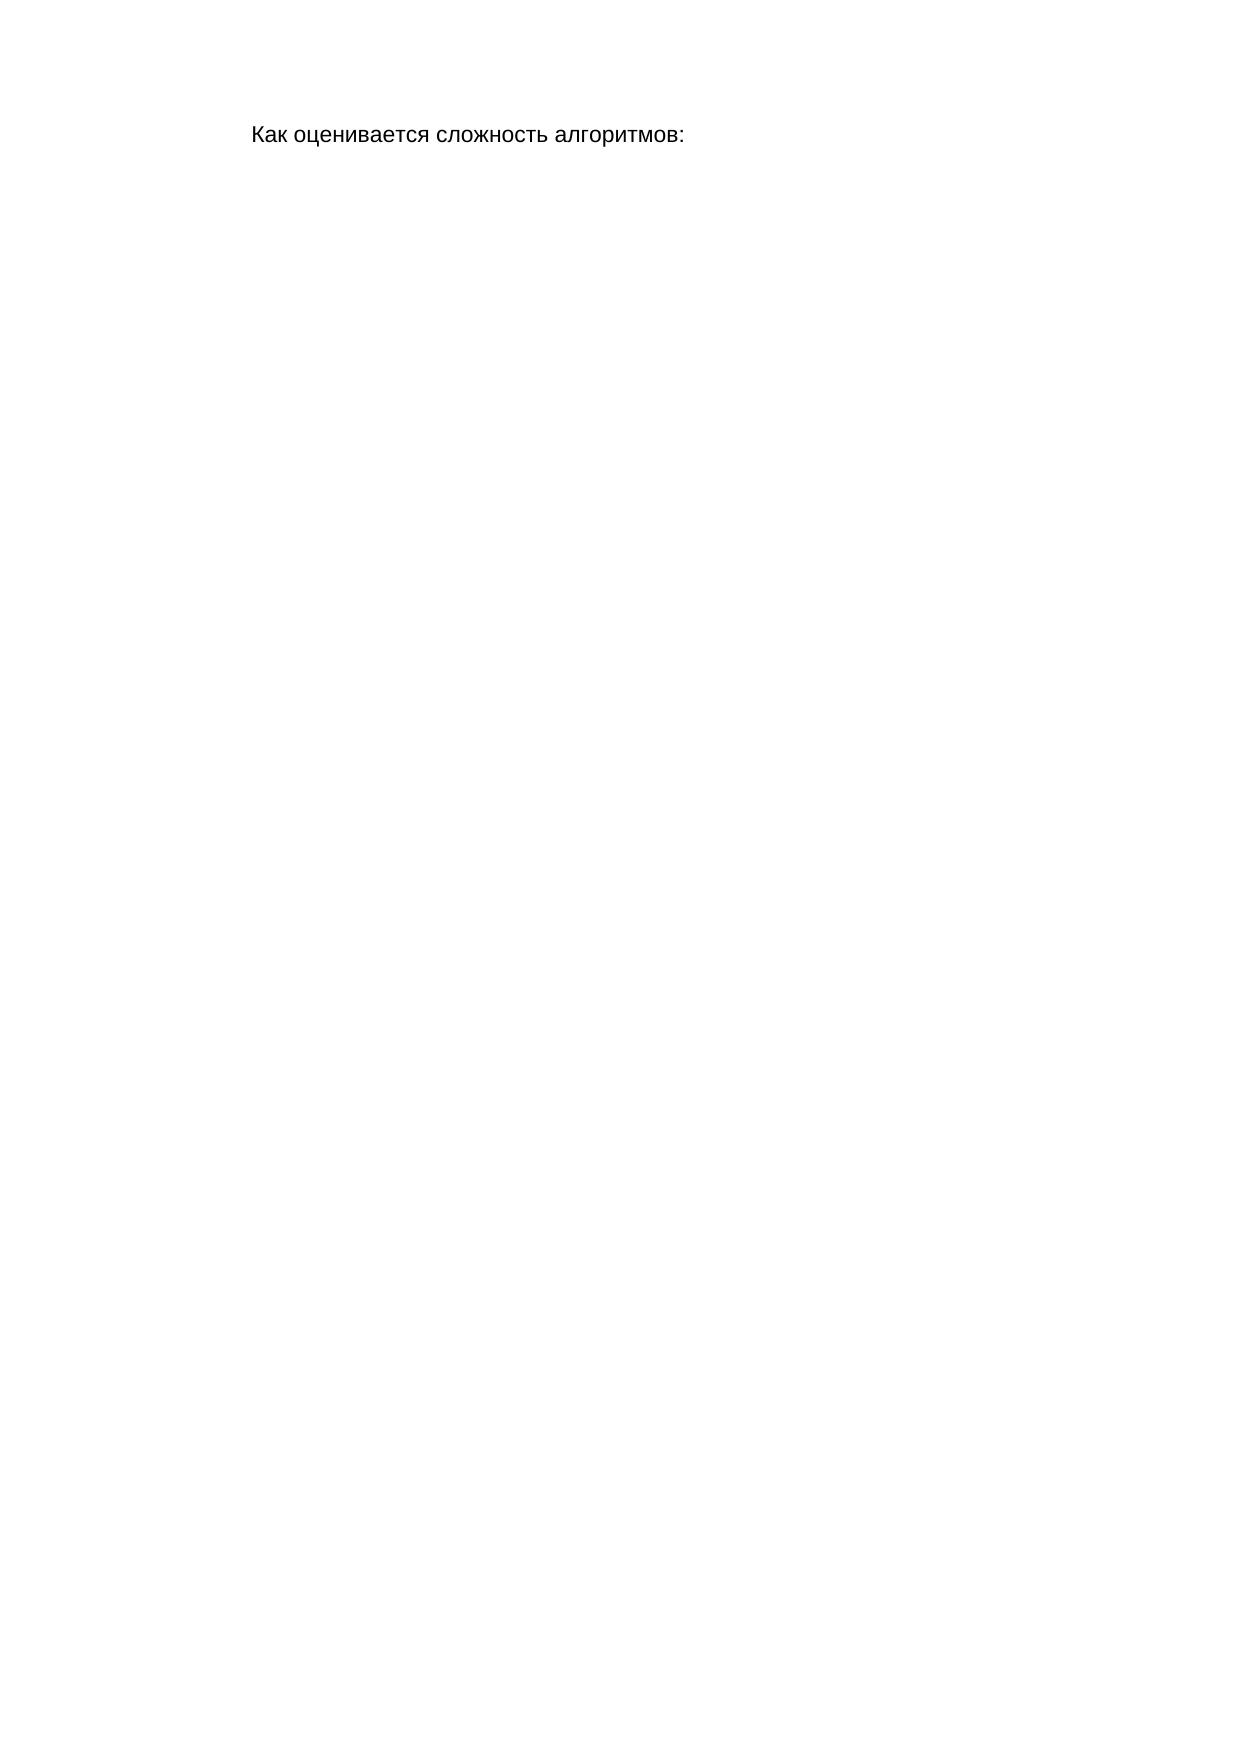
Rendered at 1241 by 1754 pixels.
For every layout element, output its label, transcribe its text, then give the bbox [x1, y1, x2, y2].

text Как оценивается сложность алгоритмов: [177, 118, 1152, 148]
